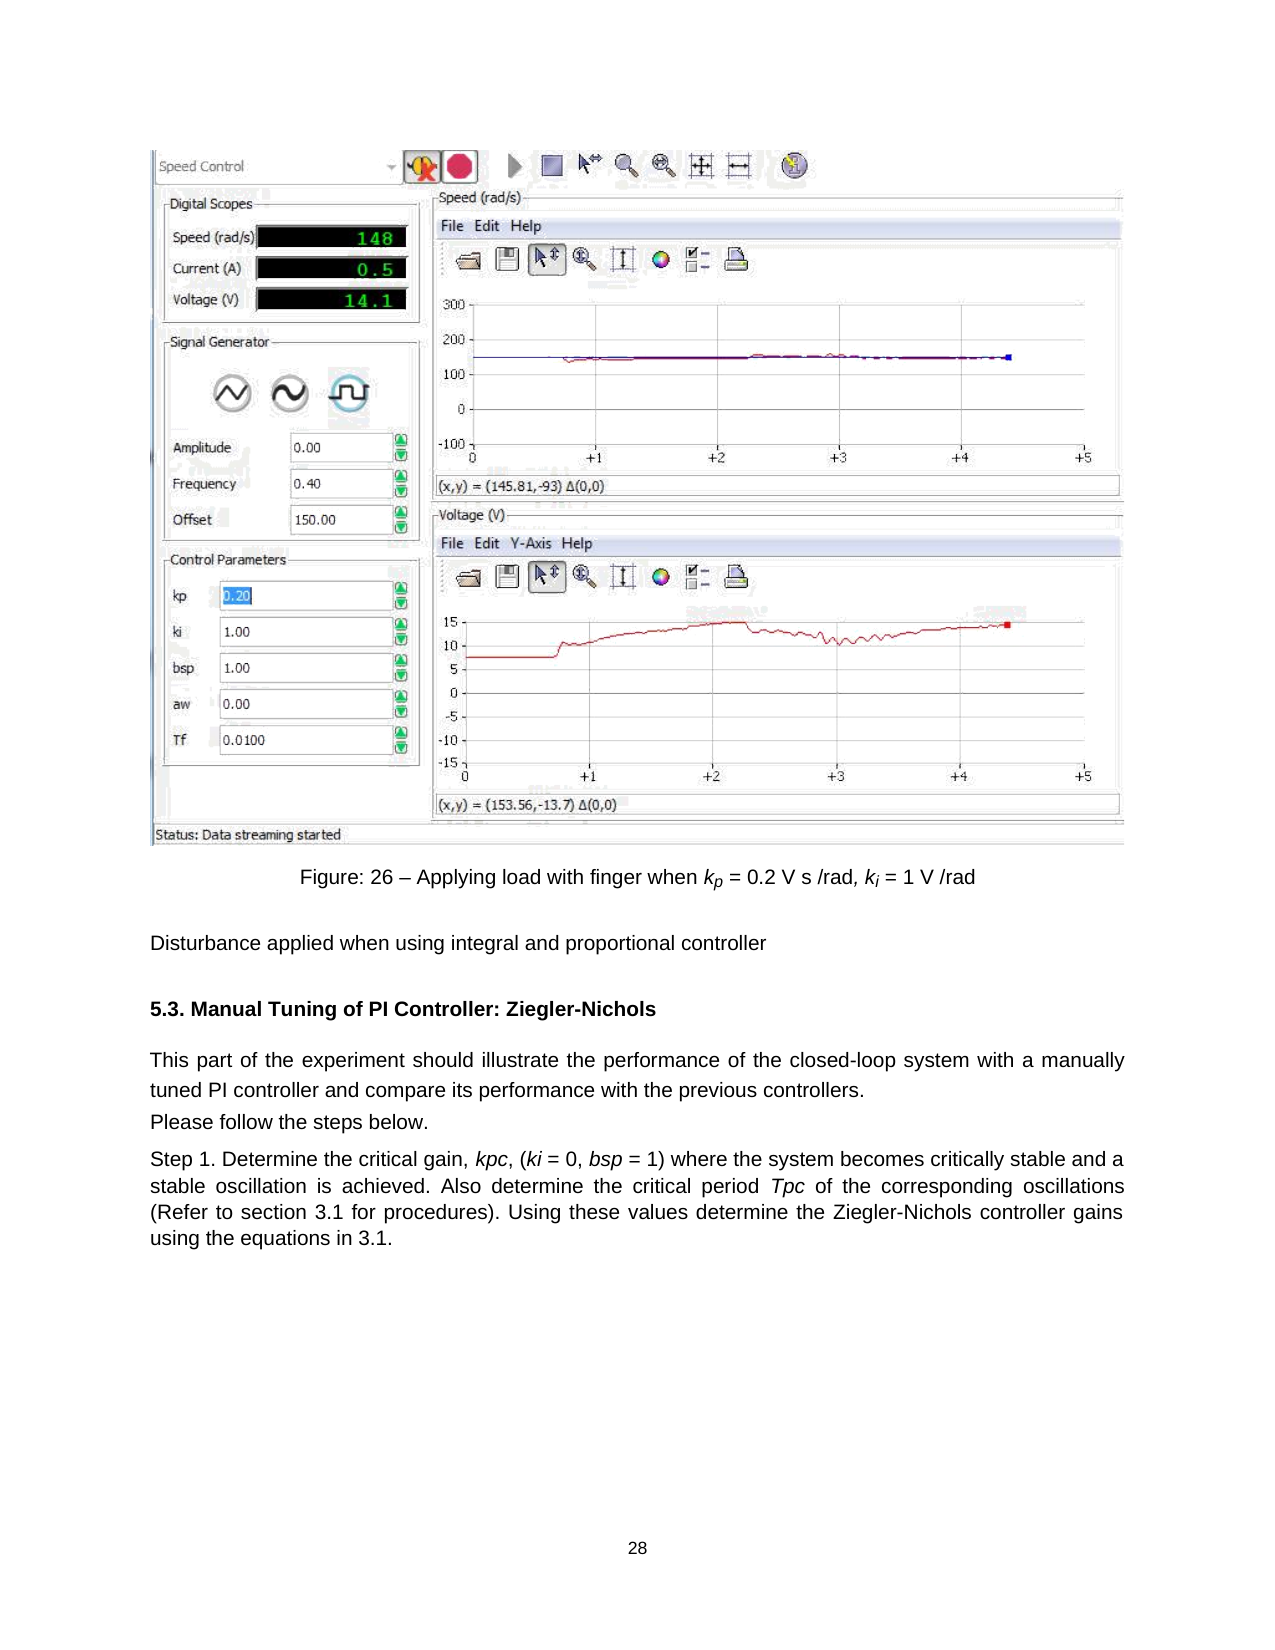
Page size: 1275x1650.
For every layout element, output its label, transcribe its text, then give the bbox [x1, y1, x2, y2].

picture [150, 150, 1125, 846]
text Step 1. Determine the critical gain, kpc, (ki = 0, bsp = 1) where the system becomes critically stable and a stable oscillation is achieved. Also determine the critical period Tpc of the corresponding oscillations (Refer to section 3.1 for procedures). Using these values determine the Ziegler-Nichols controller gains using the equations in 3.1. [150, 1147, 1125, 1250]
text This part of the experiment should illustrate the performance of the closed-loop system with a manually tuned PI controller and compare its performance with the previous controllers. [149, 1048, 1127, 1101]
text Please follow the steps below. [150, 1110, 1127, 1134]
text 5.3. Manual Tuning of PI Controller: Ziegler-Nichols [150, 997, 1127, 1021]
text Disturbance applied when using integral and proportional controller [150, 931, 1127, 954]
text 28 [150, 1538, 1125, 1558]
text Figure: 26 – Applying load with finger when kp = 0.2 V s /rad, ki = 1 V /rad [150, 858, 1125, 891]
